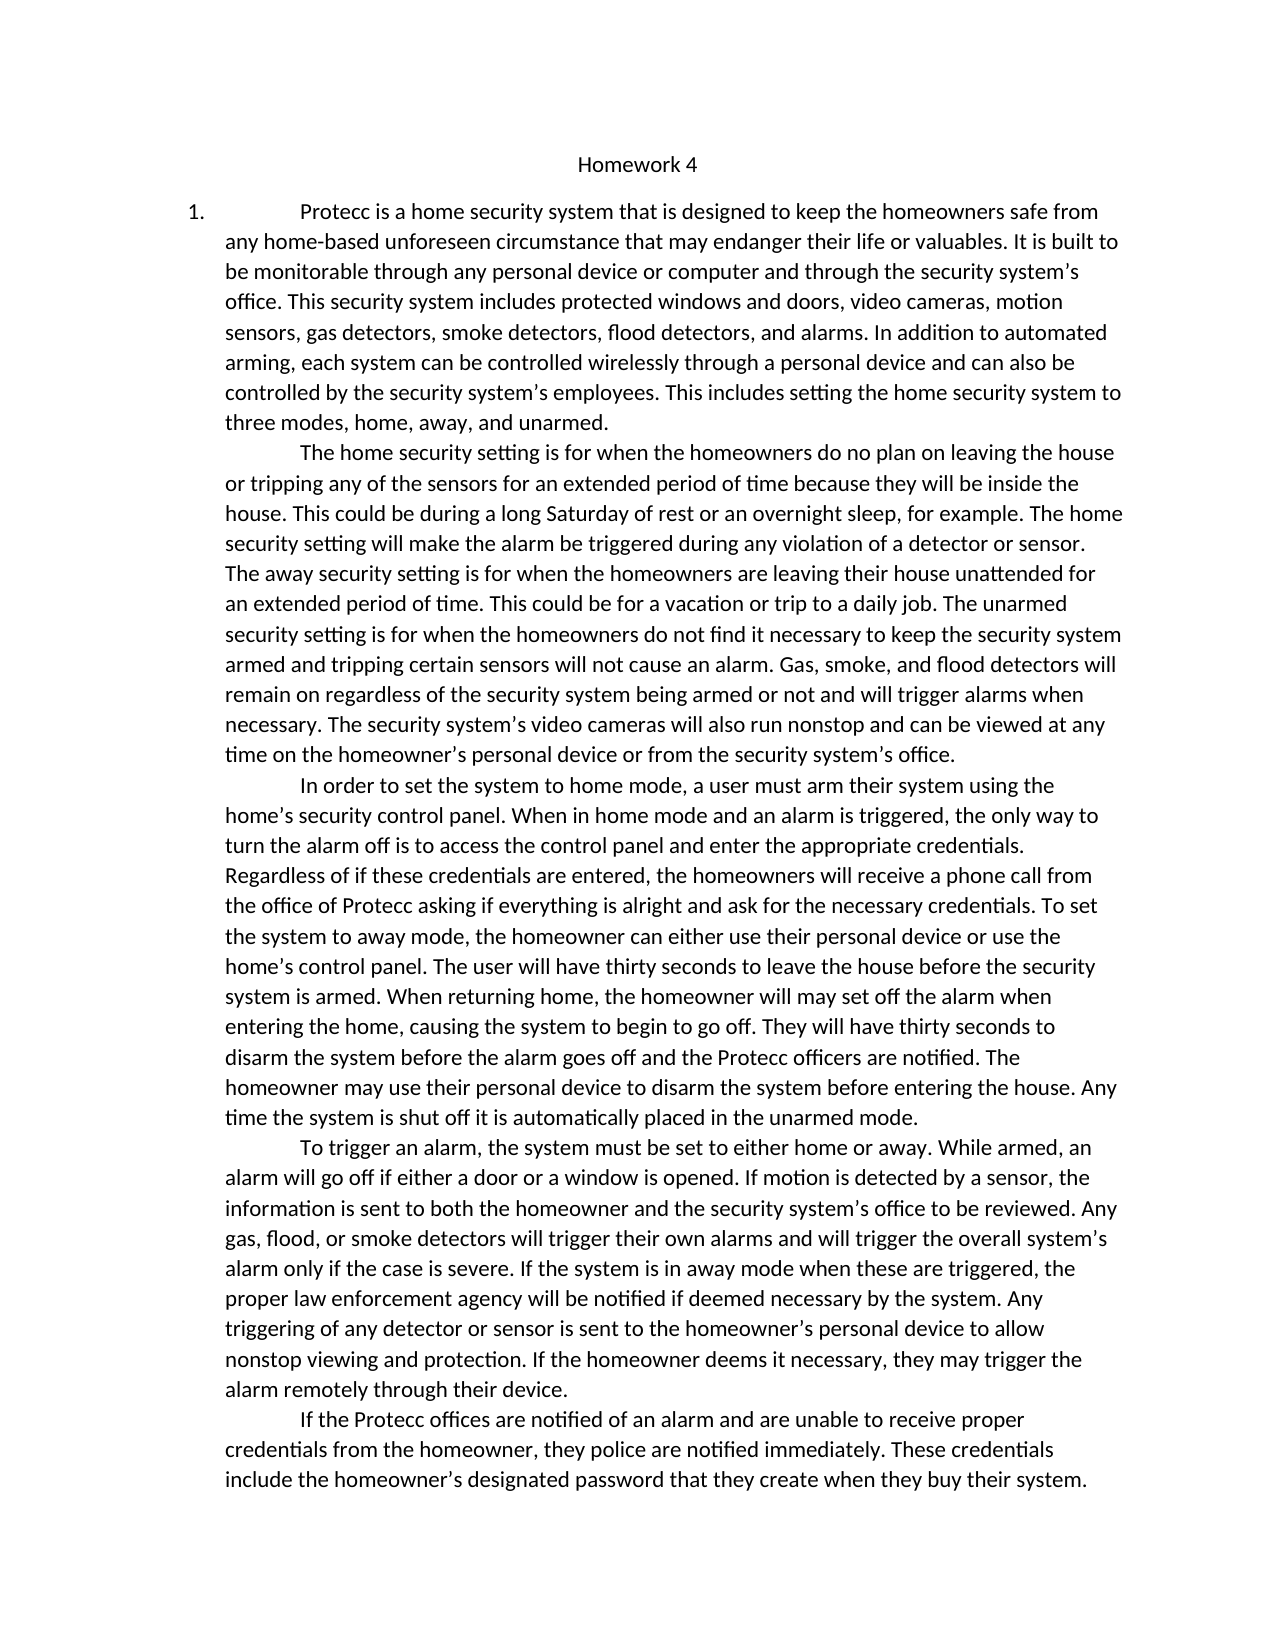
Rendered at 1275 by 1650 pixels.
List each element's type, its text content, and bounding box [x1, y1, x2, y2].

list Protecc is a home security system that is designed to keep the homeowners safe from any home-based unforeseen circumstance that may endanger their life or valuables. It is built to be monitorable through any personal device or computer and through the security system’s office. This security system includes protected windows and doors, video cameras, motion sensors, gas detectors, smoke detectors, flood detectors, and alarms. In addition to automated arming, each system can be controlled wirelessly through a personal device and can also be controlled by the security system’s employees. This includes setting the home security system to three modes, home, away, and unarmed. [187, 197, 1125, 436]
text Homework 4 [150, 150, 1125, 178]
list To trigger an alarm, the system must be set to either home or away. While armed, an alarm will go off if either a door or a window is opened. If motion is detected by a sensor, the information is sent to both the homeowner and the security system’s office to be reviewed. Any gas, flood, or smoke detectors will trigger their own alarms and will trigger the overall system’s alarm only if the case is severe. If the system is in away mode when these are triggered, the proper law enforcement agency will be notified if deemed necessary by the system. Any triggering of any detector or sensor is sent to the homeowner’s personal device to allow nonstop viewing and protection. If the homeowner deems it necessary, they may trigger the alarm remotely through their device. [225, 1133, 1125, 1403]
list In order to set the system to home mode, a user must arm their system using the home’s security control panel. When in home mode and an alarm is triggered, the only way to turn the alarm off is to access the control panel and enter the appropriate credentials. Regardless of if these credentials are entered, the homeowners will receive a phone call from the office of Protecc asking if everything is alright and ask for the necessary credentials. To set the system to away mode, the homeowner can either use their personal device or use the home’s control panel. The user will have thirty seconds to leave the house before the security system is armed. When returning home, the homeowner will may set off the alarm when entering the home, causing the system to begin to go off. They will have thirty seconds to disarm the system before the alarm goes off and the Protecc officers are notified. The homeowner may use their personal device to disarm the system before entering the house. Any time the system is shut off it is automatically placed in the unarmed mode. [225, 771, 1125, 1131]
list The home security setting is for when the homeowners do no plan on leaving the house or tripping any of the sensors for an extended period of time because they will be inside the house. This could be during a long Saturday of rest or an overnight sleep, for example. The home security setting will make the alarm be triggered during any violation of a detector or sensor. The away security setting is for when the homeowners are leaving their house unattended for an extended period of time. This could be for a vacation or trip to a daily job. The unarmed security setting is for when the homeowners do not find it necessary to keep the security system armed and tripping certain sensors will not cause an alarm. Gas, smoke, and flood detectors will remain on regardless of the security system being armed or not and will trigger alarms when necessary. The security system’s video cameras will also run nonstop and can be viewed at any time on the homeowner’s personal device or from the security system’s office. [225, 438, 1125, 769]
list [225, 1405, 1125, 1494]
